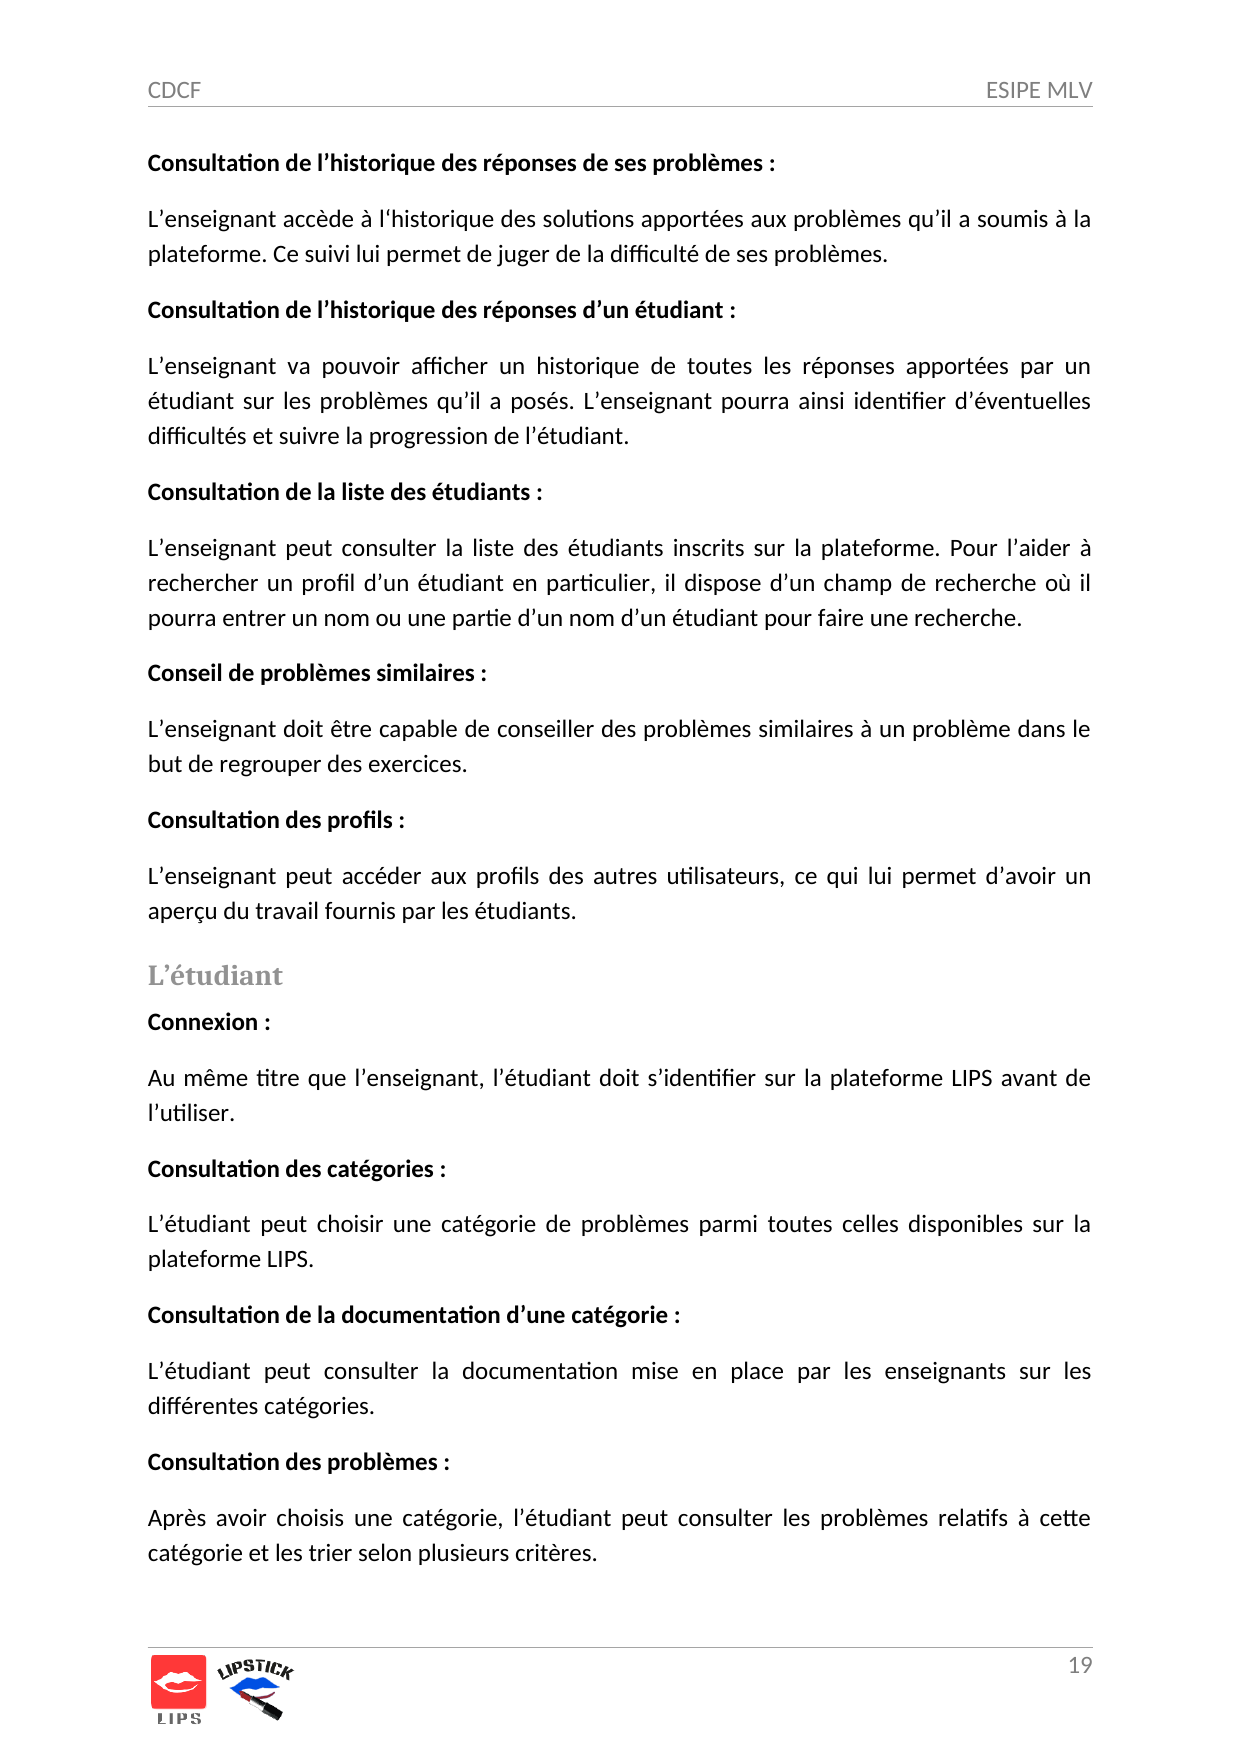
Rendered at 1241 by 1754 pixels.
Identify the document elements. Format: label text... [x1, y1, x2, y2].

text Consultation de la liste des étudiants : [148, 476, 1093, 506]
picture [215, 1656, 296, 1722]
text L’enseignant doit être capable de conseiller des problèmes similaires à un problème dans le but de regrouper des exercices. [148, 713, 1093, 779]
text Consultation des profils : [148, 804, 1093, 835]
text Consultation de l’historique des réponses d’un étudiant : [148, 294, 1093, 325]
text Consultation des catégories : [148, 1153, 1093, 1183]
text L’étudiant peut choisir une catégorie de problèmes parmi toutes celles disponibles sur la plateforme LIPS. [148, 1209, 1093, 1274]
text L’enseignant peut consulter la liste des étudiants inscrits sur la plateforme. Pour l’aider à rechercher un profil d’un étudiant en particulier, il dispose d’un champ de recherche où il pourra entrer un nom ou une partie d’un nom d’un étudiant pour faire une recherche. [148, 532, 1093, 632]
text Après avoir choisis une catégorie, l’étudiant peut consulter les problèmes relatifs à cette catégorie et les trier selon plusieurs critères. [148, 1502, 1093, 1567]
text Au même titre que l’enseignant, l’étudiant doit s’identifier sur la plateforme LIPS avant de l’utiliser. [148, 1062, 1093, 1127]
text L’enseignant accède à l‘historique des solutions apportées aux problèmes qu’il a soumis à la plateforme. Ce suivi lui permet de juger de la difficulté de ses problèmes. [148, 203, 1093, 269]
text L’étudiant peut consulter la documentation mise en place par les enseignants sur les différentes catégories. [148, 1355, 1093, 1421]
text L’enseignant peut accéder aux profils des autres utilisateurs, ce qui lui permet d’avoir un aperçu du travail fournis par les étudiants. [148, 860, 1093, 926]
text Consultation de l’historique des réponses de ses problèmes : [148, 148, 1093, 178]
text Connexion : [148, 1006, 1093, 1037]
text Conseil de problèmes similaires : [148, 658, 1093, 688]
picture [147, 1651, 209, 1728]
subtitle L’étudiant [148, 959, 1093, 993]
text Consultation de la documentation d’une catégorie : [148, 1299, 1093, 1330]
text Consultation des problèmes : [148, 1446, 1093, 1477]
text L’enseignant va pouvoir afficher un historique de toutes les réponses apportées par un étudiant sur les problèmes qu’il a posés. L’enseignant pourra ainsi identifier d’éventuelles difficultés et suivre la progression de l’étudiant. [148, 350, 1093, 451]
